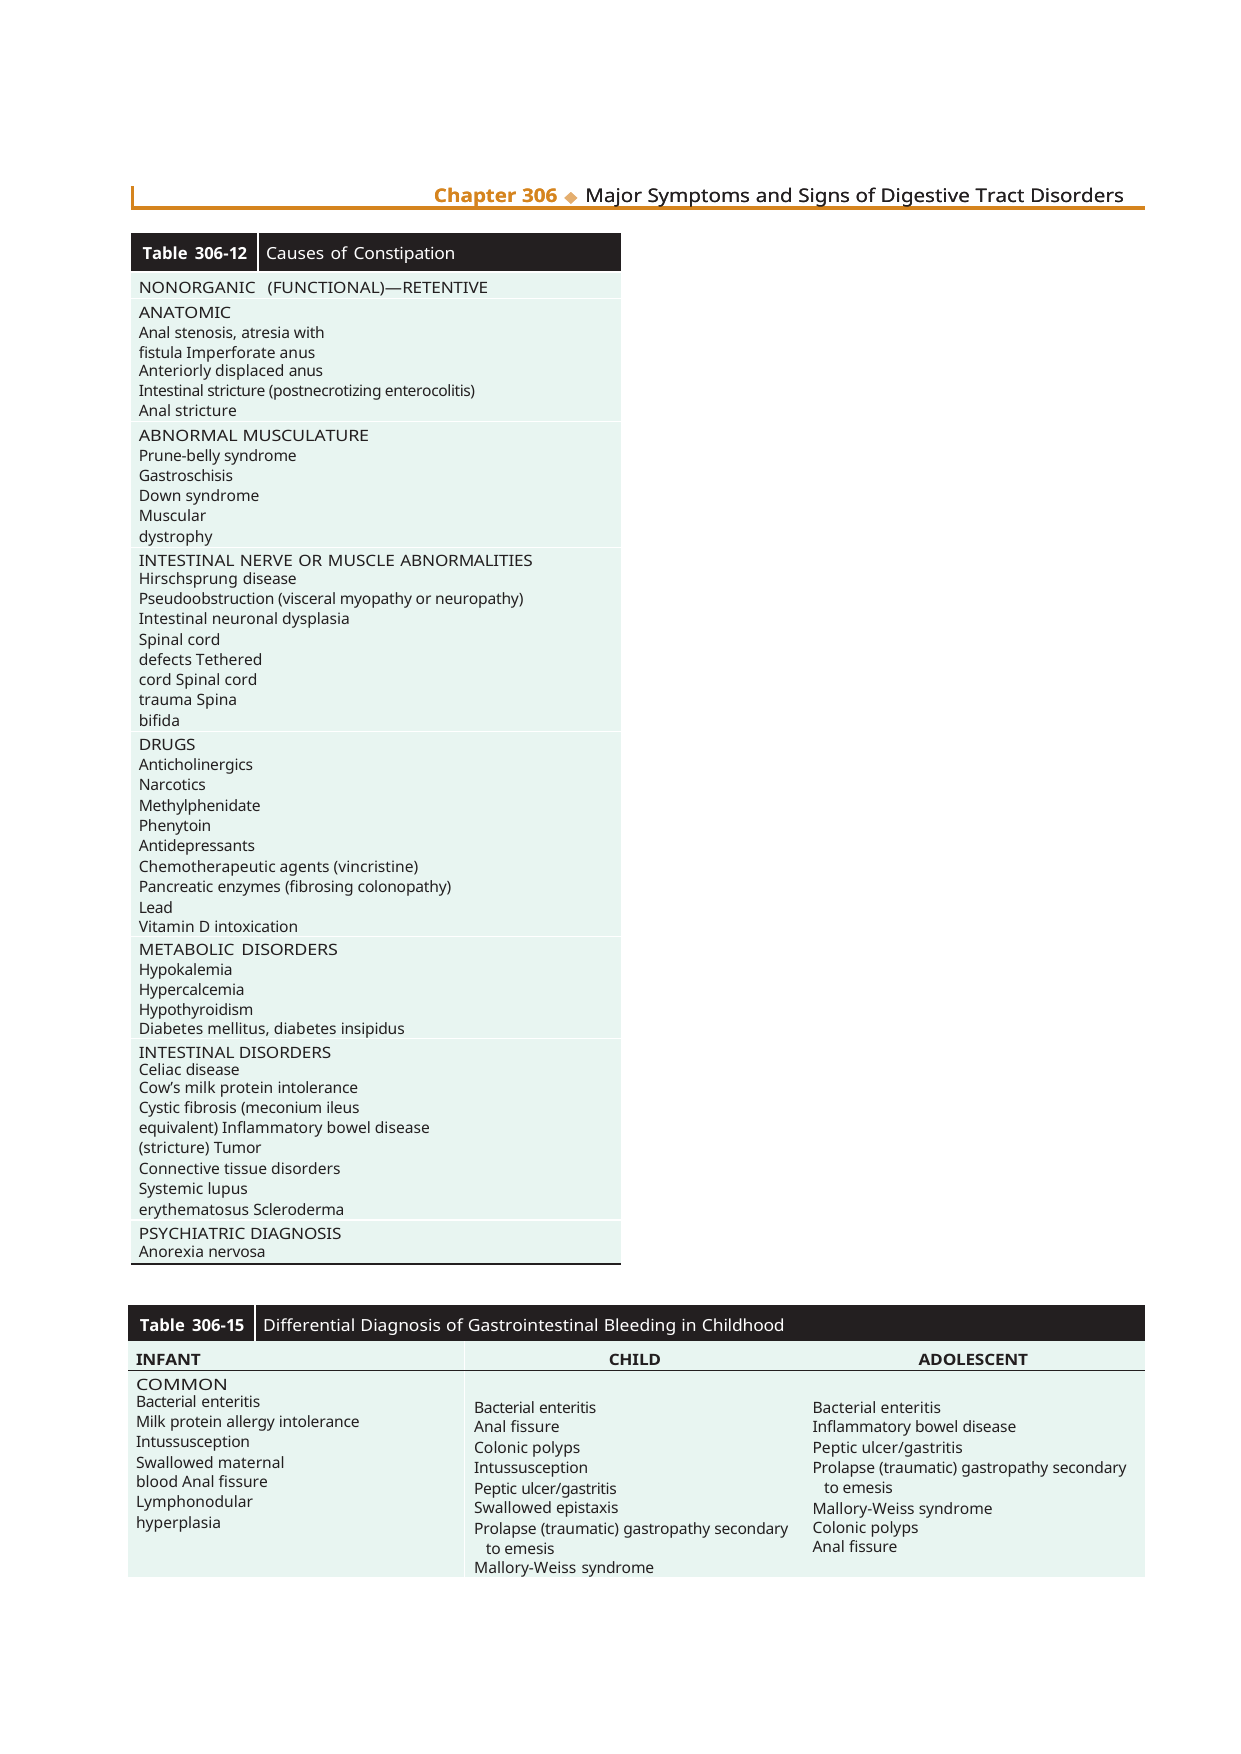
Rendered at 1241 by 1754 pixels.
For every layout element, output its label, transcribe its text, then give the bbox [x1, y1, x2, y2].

table_cell INFANT [128, 1341, 464, 1370]
table_cell NONORGANIC (FUNCTIONAL)—RETENTIVE [131, 273, 621, 298]
table_cell COMMON Bacterial enteritis Milk protein allergy intolerance Intussusception Swallowed maternal blood Anal fissure Lymphonodular hyperplasia [128, 1371, 464, 1577]
table_cell Bacterial enteritis Inflammatory bowel disease Peptic ulcer/gastritis Prolapse (traumatic) gastropathy secondary to emesis Mallory-Weiss syndrome Colonic polyps Anal fissure [803, 1371, 1145, 1577]
table_header Table 306-12 [131, 233, 257, 271]
table_cell METABOLIC DISORDERS Hypokalemia Hypercalcemia Hypothyroidism Diabetes mellitus, diabetes insipidus [131, 937, 621, 1038]
table_cell ANATOMIC Anal stenosis, atresia with fistula Imperforate anus Anteriorly displaced anus Intestinal stricture (postnecrotizing enterocolitis) Anal stricture [131, 299, 621, 421]
table_header Causes of Constipation [259, 233, 621, 271]
table_cell PSYCHIATRIC DIAGNOSIS Anorexia nervosa [131, 1221, 621, 1263]
table_cell DRUGS Anticholinergics Narcotics Methylphenidate Phenytoin Antidepressants Chemotherapeutic agents (vincristine) Pancreatic enzymes (fibrosing colonopathy) Lead Vitamin D intoxication [131, 732, 621, 936]
table_cell CHILD [465, 1341, 803, 1370]
table_cell ABNORMAL MUSCULATURE Prune-belly syndrome Gastroschisis Down syndrome Muscular dystrophy [131, 422, 621, 547]
table_cell INTESTINAL DISORDERS Celiac disease Cow’s milk protein intolerance Cystic fibrosis (meconium ileus equivalent) Inflammatory bowel disease (stricture) Tumor Connective tissue disorders Systemic lupus erythematosus Scleroderma [131, 1039, 621, 1219]
table_header Differential Diagnosis of Gastrointestinal Bleeding in Childhood [256, 1305, 1145, 1341]
table_cell Bacterial enteritis Anal fissure Colonic polyps Intussusception Peptic ulcer/gastritis Swallowed epistaxis Prolapse (traumatic) gastropathy secondary to emesis Mallory-Weiss syndrome [465, 1371, 803, 1577]
table_cell INTESTINAL NERVE OR MUSCLE ABNORMALITIES Hirschsprung disease Pseudoobstruction (visceral myopathy or neuropathy) Intestinal neuronal dysplasia Spinal cord defects Tethered cord Spinal cord trauma Spina bifida [131, 548, 621, 731]
table_cell ADOLESCENT [803, 1341, 1145, 1370]
table_header Table 306-15 [128, 1305, 254, 1341]
